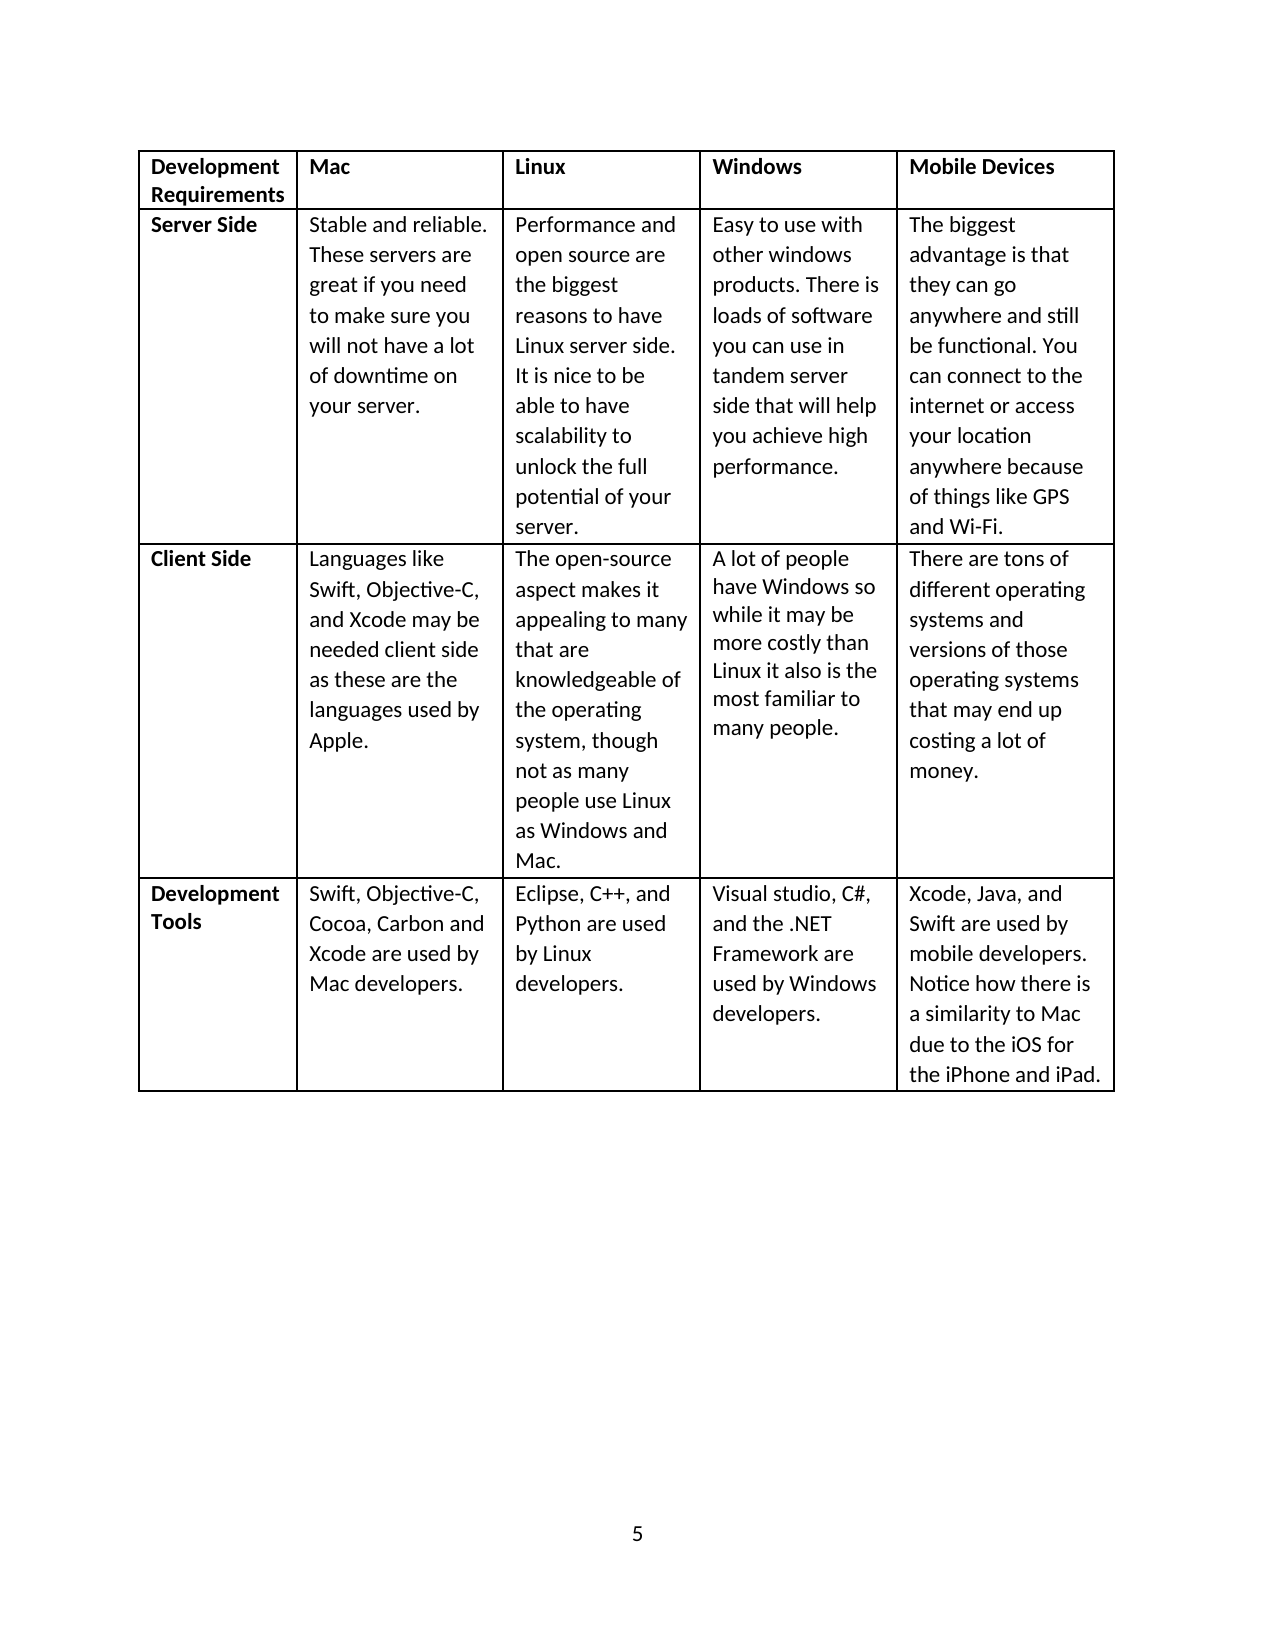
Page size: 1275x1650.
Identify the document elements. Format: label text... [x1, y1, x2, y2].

table_header Development Requirements [140, 152, 296, 208]
table_cell A lot of people have Windows so while it may be more costly than Linux it also is the most familiar to many people. [701, 545, 896, 877]
table_cell Performance and open source are the biggest reasons to have Linux server side. It is nice to be able to have scalability to unlock the full potential of your server. [504, 210, 699, 542]
table_cell Swift, Objective-C, Cocoa, Carbon and Xcode are used by Mac developers. [298, 879, 502, 1090]
table_header Mobile Devices [898, 152, 1113, 208]
table_cell Eclipse, C++, and Python are used by Linux developers. [504, 879, 699, 1090]
table_header Mac [298, 152, 502, 208]
table_cell The open-source aspect makes it appealing to many that are knowledgeable of the operating system, though not as many people use Linux as Windows and Mac. [504, 545, 699, 877]
table_cell Easy to use with other windows products. There is loads of software you can use in tandem server side that will help you achieve high performance. [701, 210, 896, 542]
table_cell Server Side [140, 210, 296, 542]
table_header Windows [701, 152, 896, 208]
table_cell Languages like Swift, Objective-C, and Xcode may be needed client side as these are the languages used by Apple. [298, 545, 502, 877]
table_header Linux [504, 152, 699, 208]
table_cell There are tons of different operating systems and versions of those operating systems that may end up costing a lot of money. [898, 545, 1113, 877]
table_cell Visual studio, C#, and the .NET Framework are used by Windows developers. [701, 879, 896, 1090]
table_cell Client Side [140, 545, 296, 877]
table_cell Stable and reliable. These servers are great if you need to make sure you will not have a lot of downtime on your server. [298, 210, 502, 542]
table_cell Development Tools [140, 879, 296, 1090]
table_cell Xcode, Java, and Swift are used by mobile developers. Notice how there is a similarity to Mac due to the iOS for the iPhone and iPad. [898, 879, 1113, 1090]
table_cell The biggest advantage is that they can go anywhere and still be functional. You can connect to the internet or access your location anywhere because of things like GPS and Wi-Fi. [898, 210, 1113, 542]
